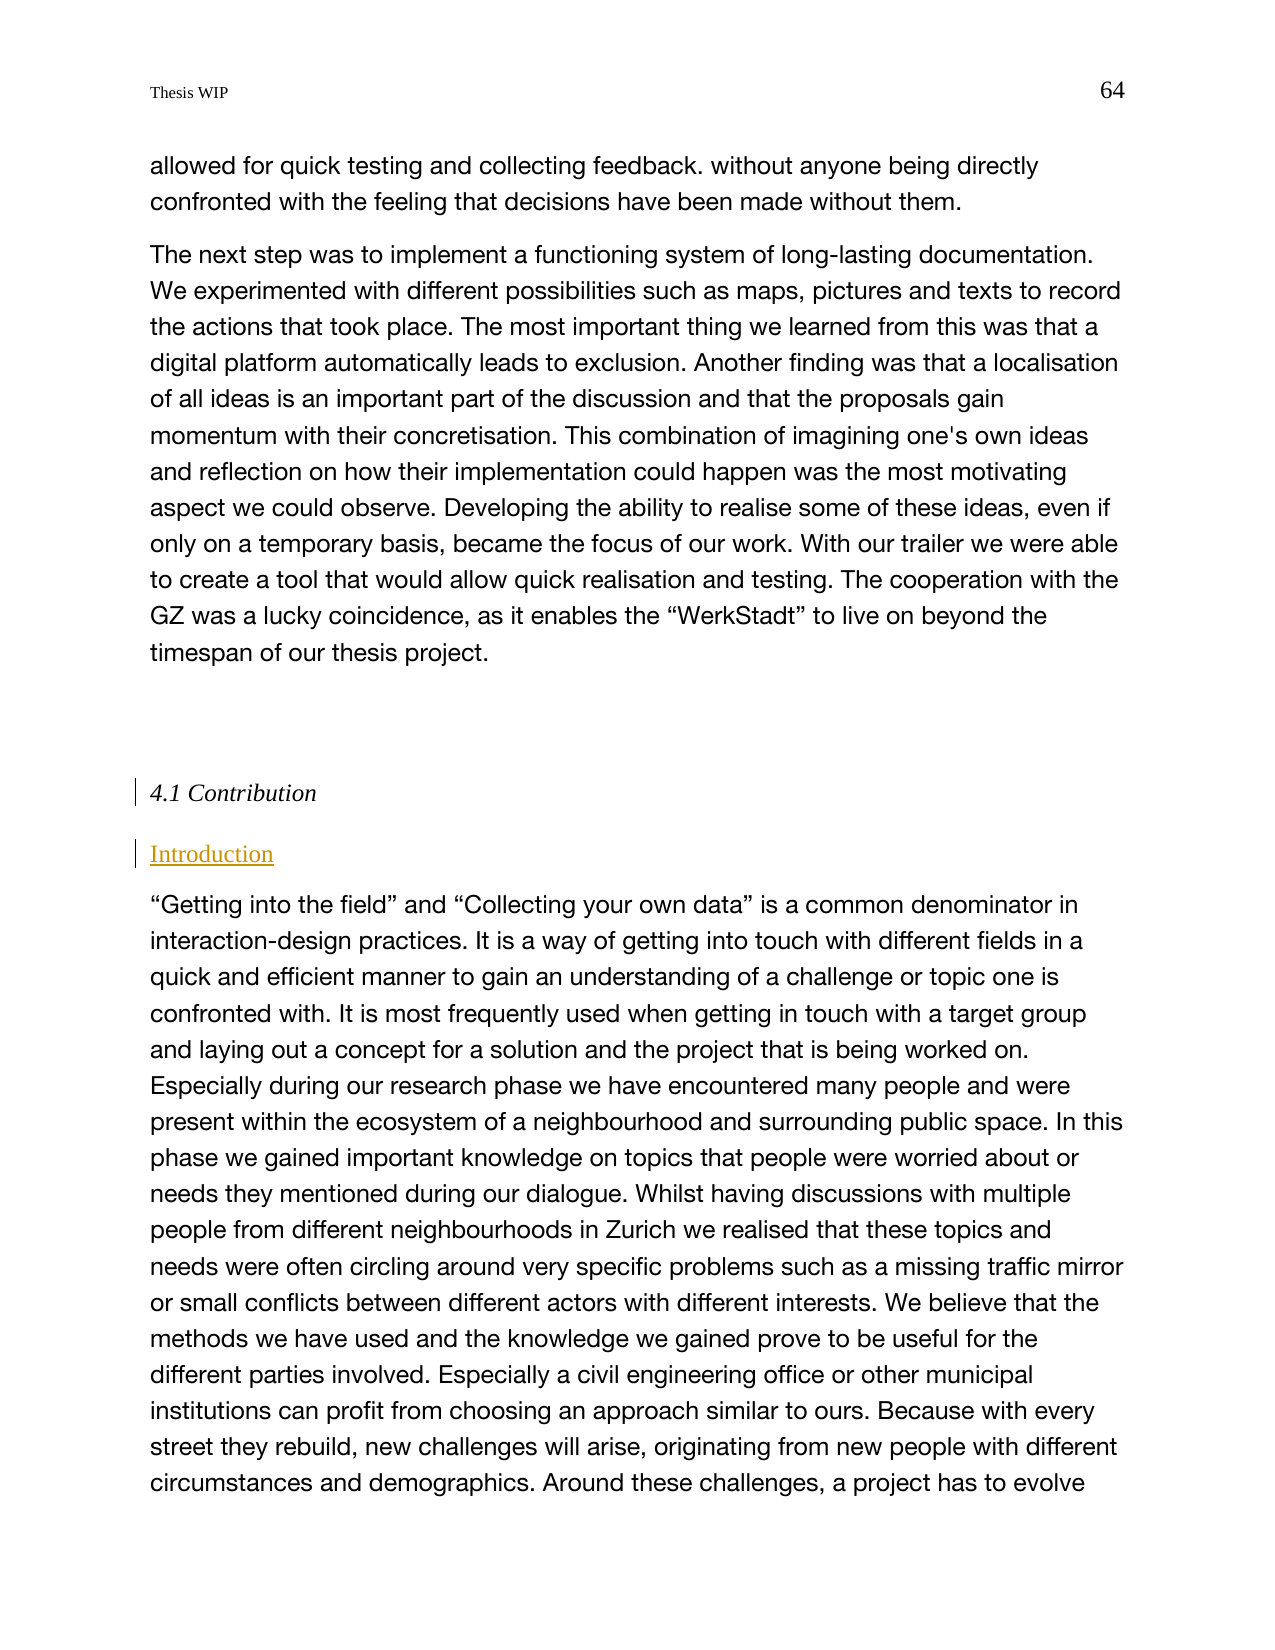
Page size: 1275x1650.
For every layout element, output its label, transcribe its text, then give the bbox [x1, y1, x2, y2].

text The next step was to implement a functioning system of long-lasting documentation. We experimented with different possibilities such as maps, pictures and texts to record the actions that took place. The most important thing we learned from this was that a digital platform automatically leads to exclusion. Another finding was that a localisation of all ideas is an important part of the discussion and that the proposals gain momentum with their concretisation. This combination of imagining one's own ideas and reflection on how their implementation could happen was the most motivating aspect we could observe. Developing the ability to realise some of these ideas, even if only on a temporary basis, became the focus of our work. With our trailer we were able to create a tool that would allow quick realisation and testing. The cooperation with the GZ was a lucky coincidence, as it enables the “WerkStadt” to live on beyond the timespan of our thesis project. [150, 239, 1125, 668]
subtitle 4.1 Contribution [150, 778, 1129, 806]
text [150, 150, 1125, 218]
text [150, 889, 1125, 1499]
